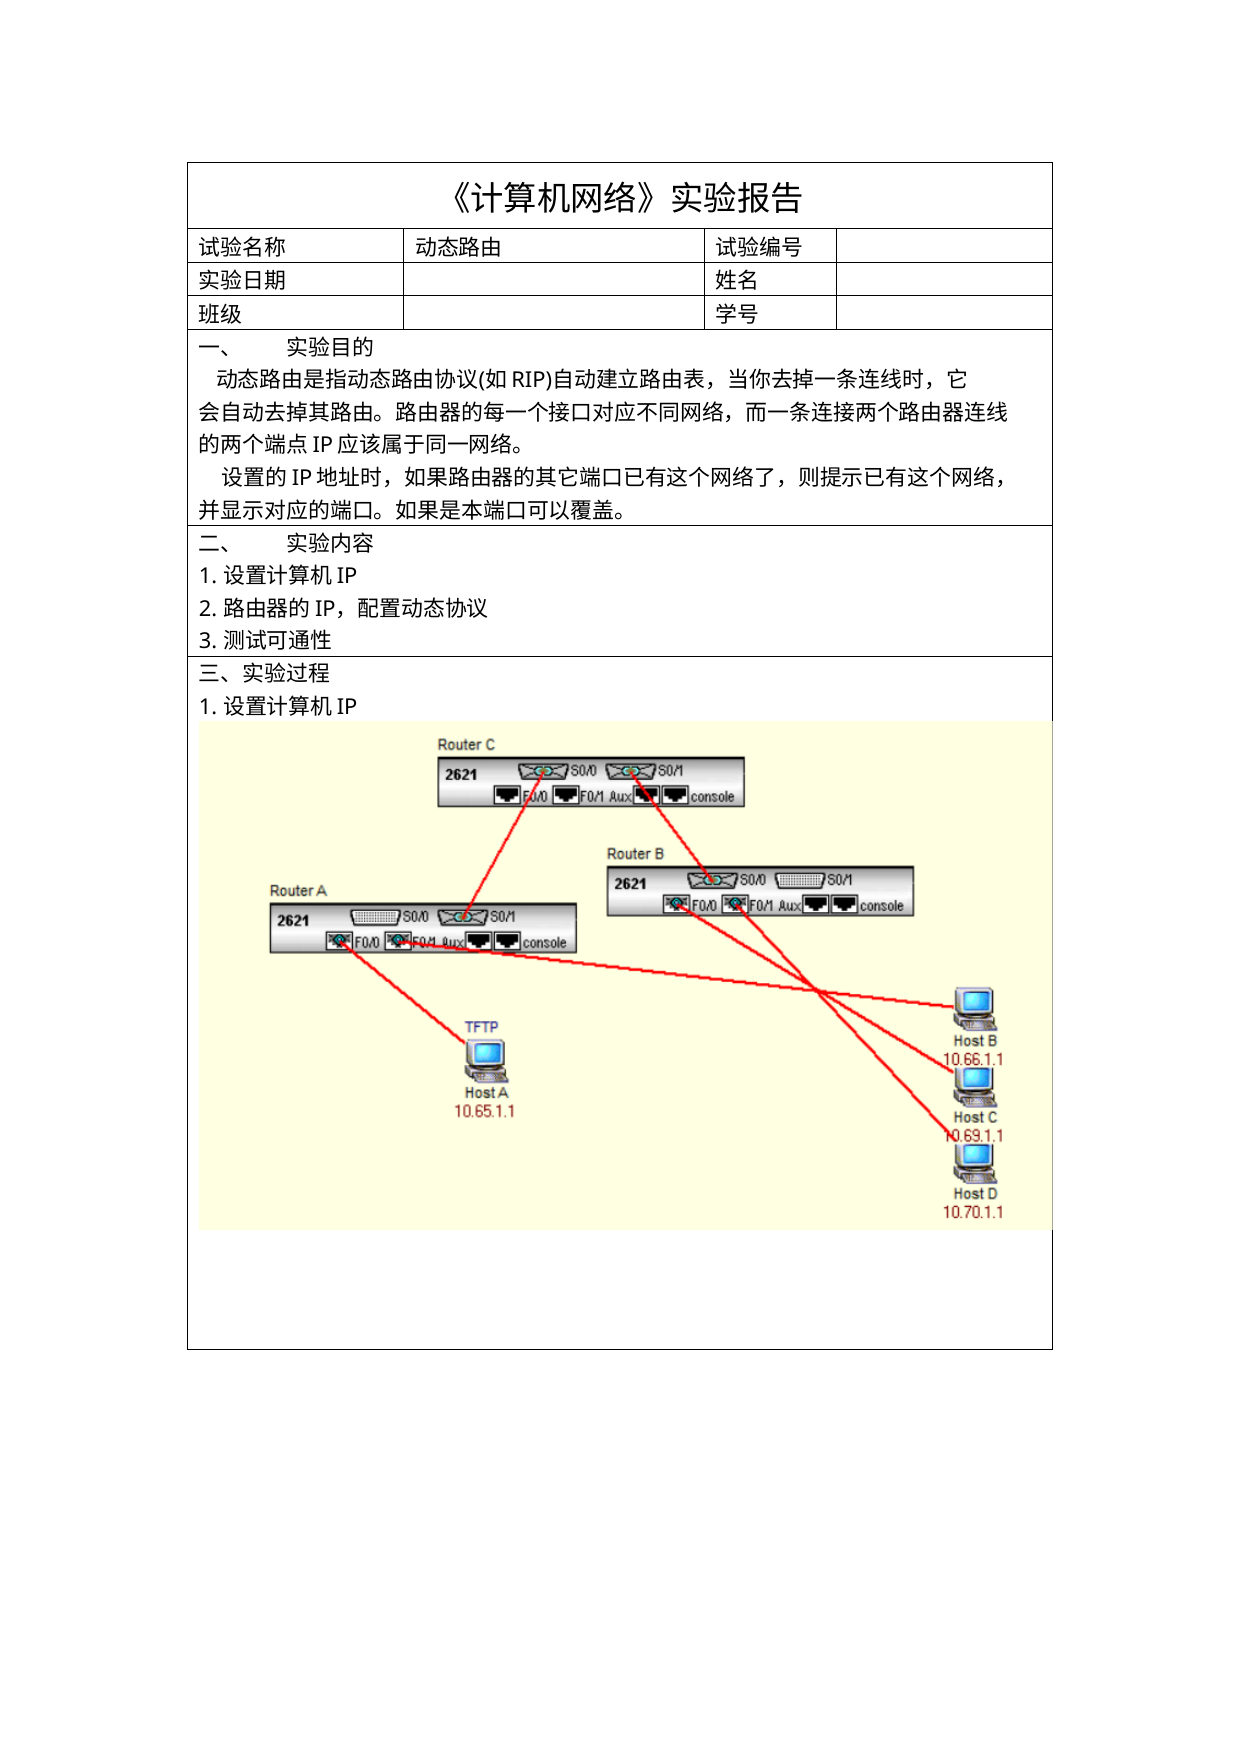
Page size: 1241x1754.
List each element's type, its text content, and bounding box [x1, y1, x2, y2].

table_cell [837, 263, 1052, 295]
picture [198, 721, 1053, 1230]
table_cell 实验内容 1. 设置计算机IP 2. 路由器的IP，配置动态协议 3. 测试可通性 [188, 526, 1052, 656]
table_cell [837, 296, 1052, 329]
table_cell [188, 657, 1052, 1349]
table_cell 试验编号 [705, 229, 836, 262]
table_cell [404, 296, 704, 329]
table_cell 实验日期 [188, 263, 403, 295]
table_cell [404, 263, 704, 295]
table_cell [837, 229, 1052, 262]
table_cell 学号 [705, 296, 836, 329]
table_cell 动态路由 [404, 229, 704, 262]
table_cell 实验目的 动态路由是指动态路由协议(如RIP)自动建立路由表，当你去掉一条连线时，它 会自动去掉其路由。路由器的每一个接口对应不同网络，而一条连接两个路由器连线 的两个端点IP应该属于同一网络。 设置的IP地址时，如果路由器的其它端口已有这个网络了，则提示已有这个网络， 并显示对应的端口。如果是本端口可以覆盖。 [188, 330, 1052, 525]
table_cell 试验名称 [188, 229, 403, 262]
table_cell 姓名 [705, 263, 836, 295]
table_header 《计算机网络》实验报告 [188, 163, 1052, 228]
table_cell 班级 [188, 296, 403, 329]
